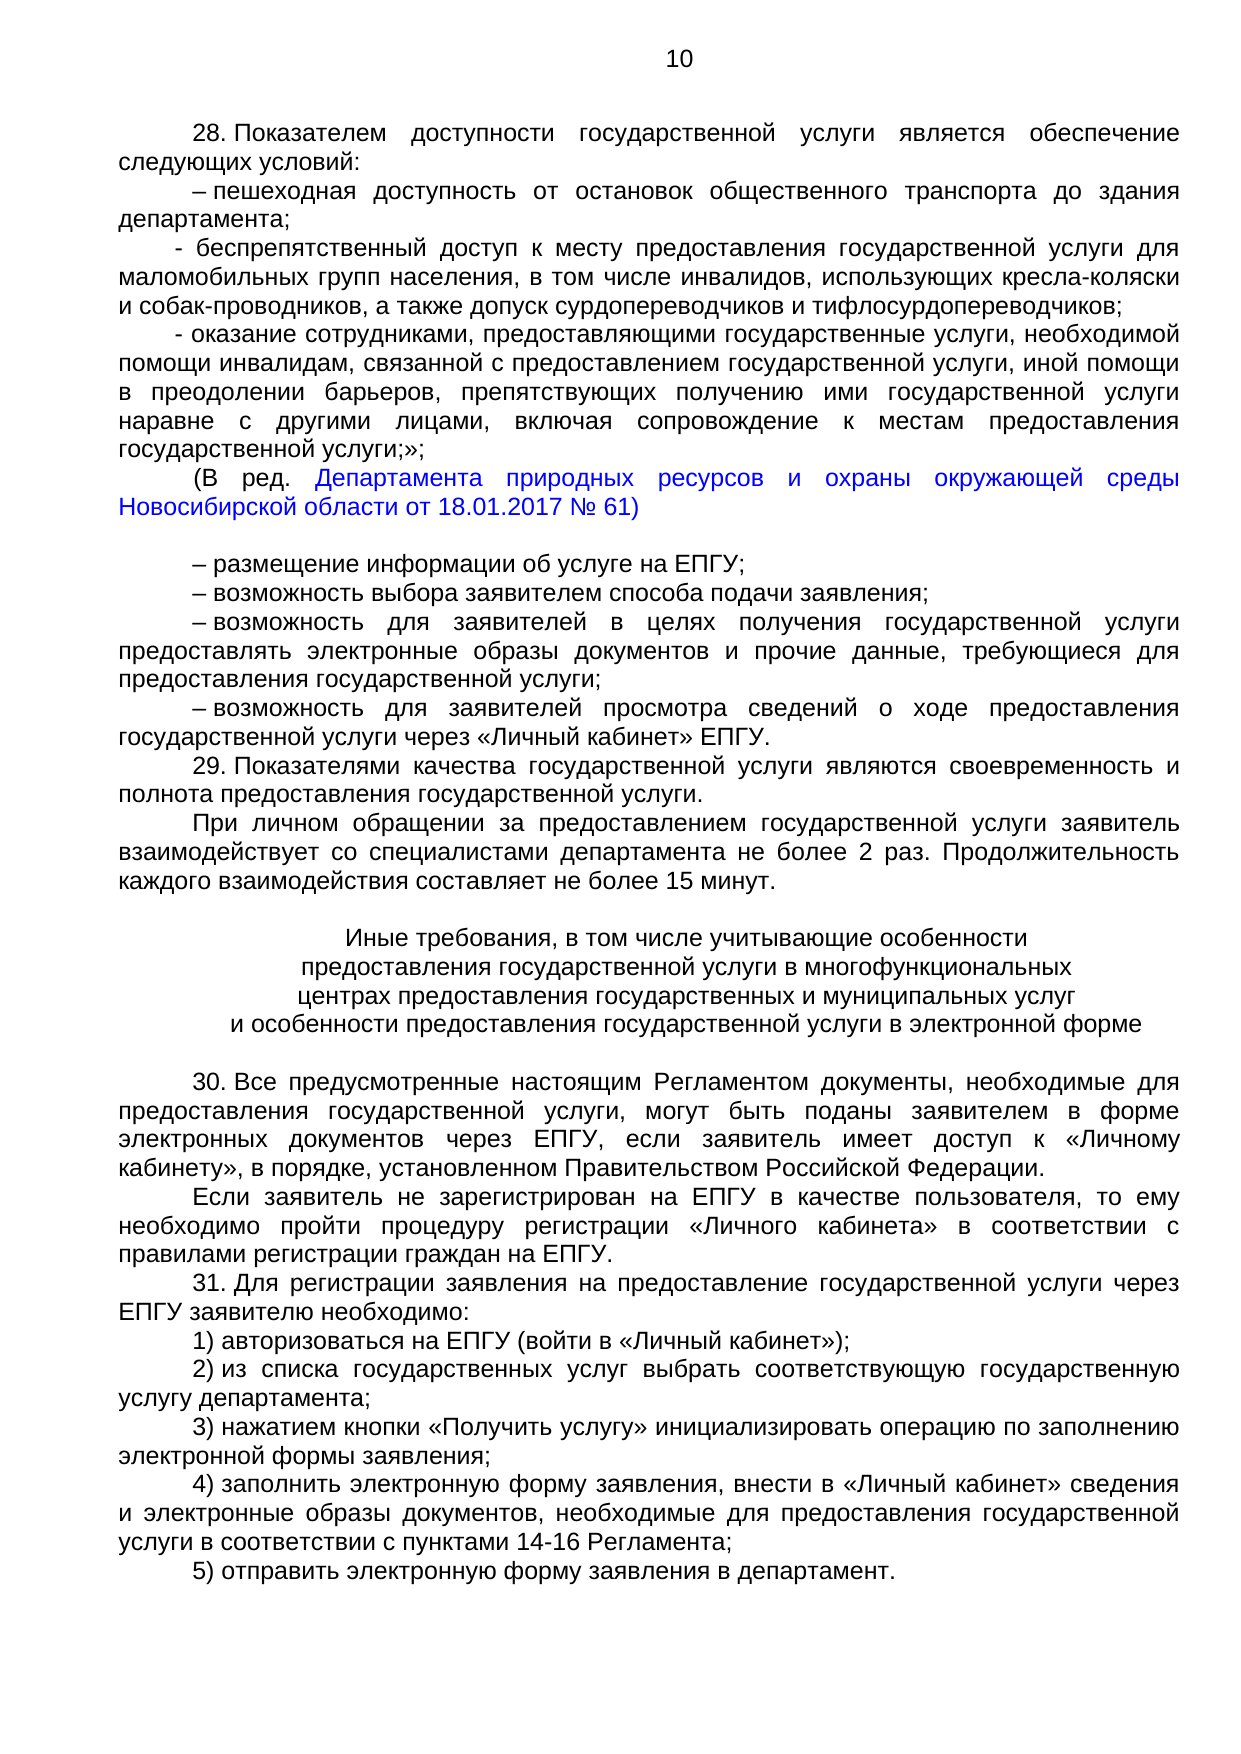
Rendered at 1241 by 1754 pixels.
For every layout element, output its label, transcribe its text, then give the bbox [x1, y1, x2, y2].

text 28. Показателем доступности государственной услуги является обеспечение следующих условий: [118, 118, 1181, 176]
text 4) заполнить электронную форму заявления, внести в «Личный кабинет» сведения и электронные образы документов, необходимые для предоставления государственной услуги в соответствии с пунктами 14-16 Регламента; [118, 1469, 1181, 1556]
text (В ред. Департамента природных ресурсов и охраны окружающей среды Новосибирской области от 18.01.2017 № 61) [118, 463, 1181, 521]
text - оказание сотрудниками, предоставляющими государственные услуги, необходимой помощи инвалидам, связанной с предоставлением государственной услуги, иной помощи в преодолении барьеров, препятствующих получению ими государственной услуги наравне с другими лицами, включая сопровождение к местам предоставления государственной услуги;»; [118, 319, 1181, 463]
text - беспрепятственный доступ к месту предоставления государственной услуги для маломобильных групп населения, в том числе инвалидов, использующих кресла-коляски и собак-проводников, а также допуск сурдопереводчиков и тифлосурдопереводчиков; [118, 233, 1181, 319]
text – размещение информации об услуге на ЕПГУ; [118, 549, 1181, 578]
text 3) нажатием кнопки «Получить услугу» инициализировать операцию по заполнению электронной формы заявления; [118, 1412, 1181, 1469]
text центрах предоставления государственных и муниципальных услуг [118, 981, 1181, 1009]
text 31. Для регистрации заявления на предоставление государственной услуги через ЕПГУ заявителю необходимо: [118, 1268, 1181, 1326]
text Если заявитель не зарегистрирован на ЕПГУ в качестве пользователя, то ему необходимо пройти процедуру регистрации «Личного кабинета» в соответствии с правилами регистрации граждан на ЕПГУ. [118, 1182, 1181, 1268]
text и особенности предоставления государственной услуги в электронной форме [118, 1009, 1181, 1038]
text Иные требования, в том числе учитывающие особенности [118, 923, 1181, 952]
text 29. Показателями качества государственной услуги являются своевременность и полнота предоставления государственной услуги. [118, 751, 1181, 808]
text – возможность выбора заявителем способа подачи заявления; [118, 578, 1181, 607]
text – возможность для заявителей в целях получения государственной услуги предоставлять электронные образы документов и прочие данные, требующиеся для предоставления государственной услуги; [118, 607, 1181, 693]
text – пешеходная доступность от остановок общественного транспорта до здания департамента; [118, 176, 1181, 233]
text предоставления государственной услуги в многофункциональных [118, 952, 1181, 981]
text 2) из списка государственных услуг выбрать соответствующую государственную услугу департамента; [118, 1354, 1181, 1412]
text 30. Все предусмотренные настоящим Регламентом документы, необходимые для предоставления государственной услуги, могут быть поданы заявителем в форме электронных документов через ЕПГУ, если заявитель имеет доступ к «Личному кабинету», в порядке, установленном Правительством Российской Федерации. [118, 1067, 1181, 1182]
text 5) отправить электронную форму заявления в департамент. [118, 1556, 1181, 1584]
text При личном обращении за предоставлением государственной услуги заявитель взаимодействует со специалистами департамента не более 2 раз. Продолжительность каждого взаимодействия составляет не более 15 минут. [118, 808, 1181, 894]
text 1) авторизоваться на ЕПГУ (войти в «Личный кабинет»); [118, 1326, 1181, 1354]
text – возможность для заявителей просмотра сведений о ходе предоставления государственной услуги через «Личный кабинет» ЕПГУ. [118, 693, 1181, 751]
